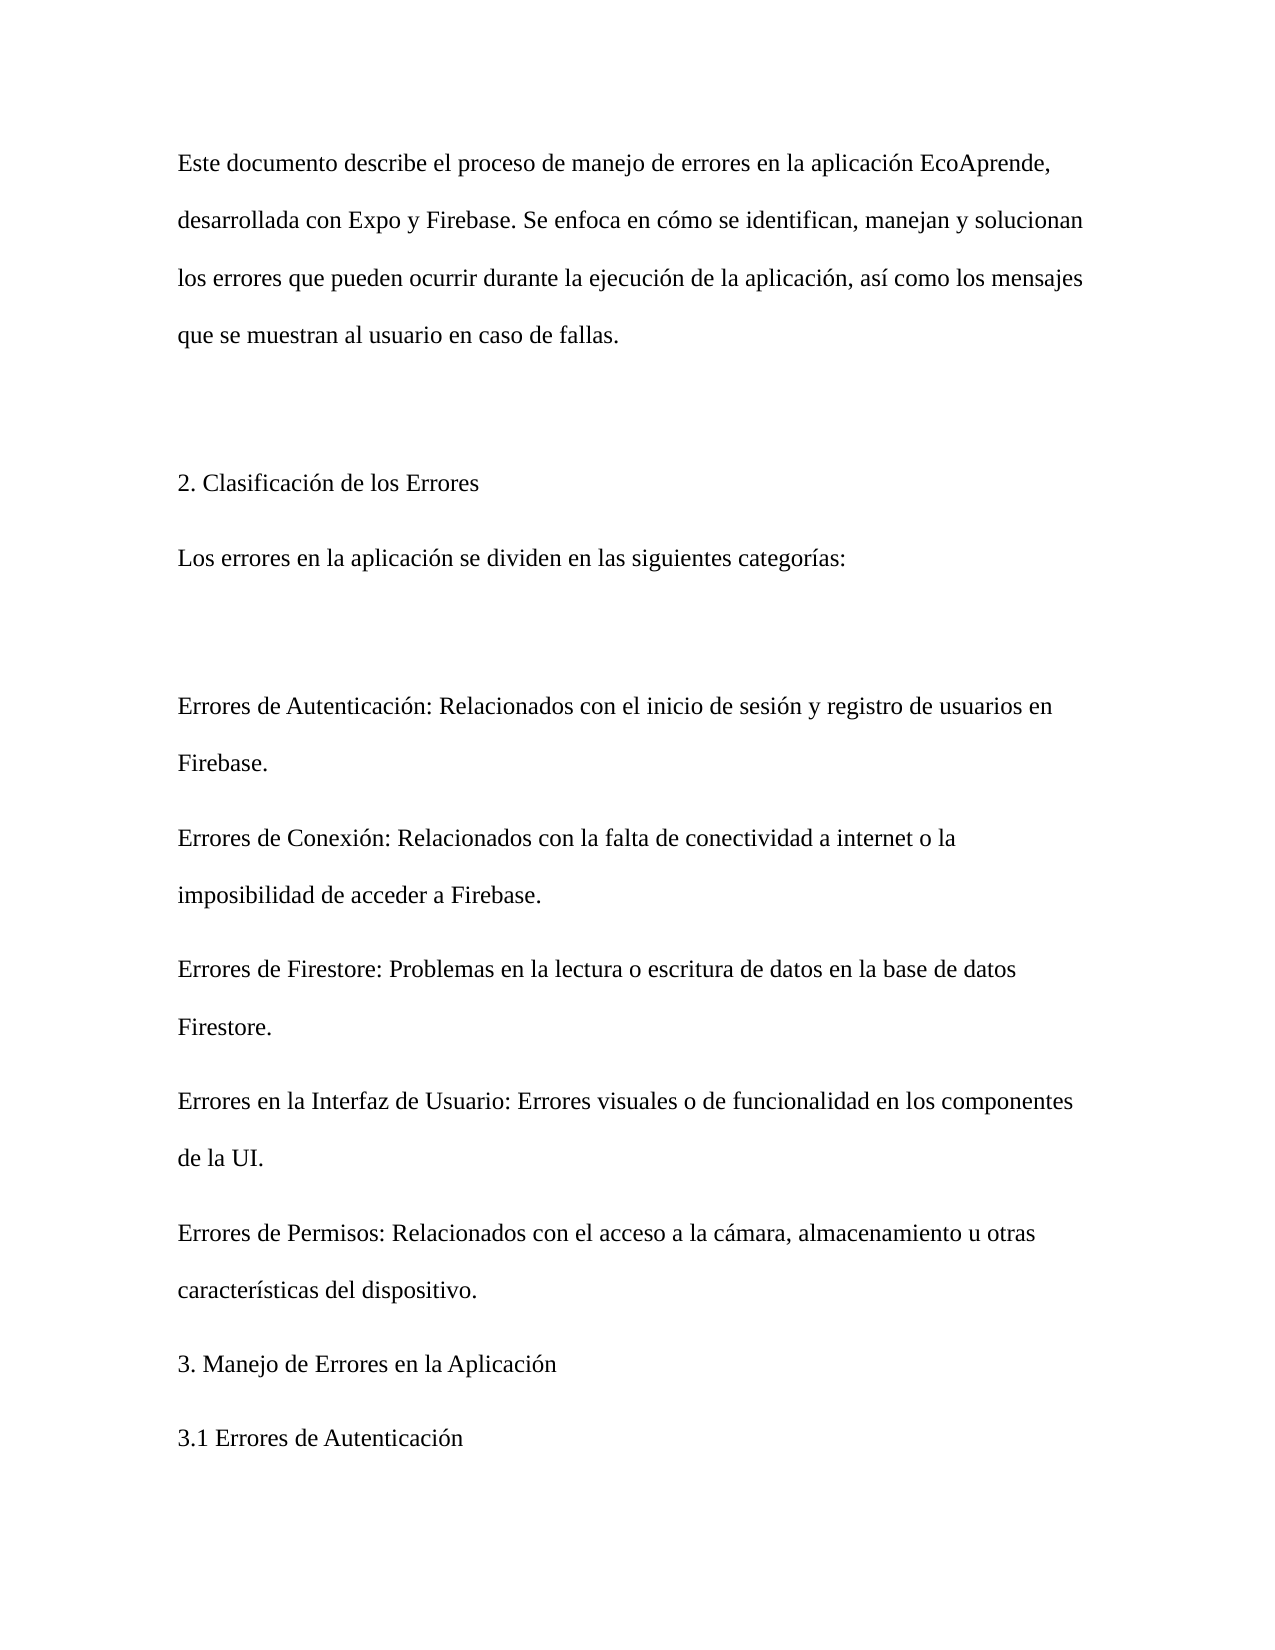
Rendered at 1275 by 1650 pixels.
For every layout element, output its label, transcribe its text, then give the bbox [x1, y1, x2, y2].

text Este documento describe el proceso de manejo de errores en la aplicación EcoAprende, desarrollada con Expo y Firebase. Se enfoca en cómo se identifican, manejan y solucionan los errores que pueden ocurrir durante la ejecución de la aplicación, así como los mensajes que se muestran al usuario en caso de fallas. [177, 148, 1098, 349]
text Errores de Conexión: Relacionados con la falta de conectividad a internet o la imposibilidad de acceder a Firebase. [177, 823, 1098, 909]
text Errores de Firestore: Problemas en la lectura o escritura de datos en la base de datos Firestore. [177, 954, 1098, 1041]
text Errores en la Interfaz de Usuario: Errores visuales o de funcionalidad en los componentes de la UI. [177, 1086, 1098, 1172]
text Errores de Permisos: Relacionados con el acceso a la cámara, almacenamiento u otras características del dispositivo. [177, 1218, 1098, 1304]
text 2. Clasificación de los Errores [177, 468, 1098, 497]
text 3.1 Errores de Autenticación [177, 1423, 1098, 1452]
text 3. Manejo de Errores en la Aplicación [177, 1349, 1098, 1378]
text Errores de Autenticación: Relacionados con el inicio de sesión y registro de usuarios en Firebase. [177, 691, 1098, 777]
text Los errores en la aplicación se dividen en las siguientes categorías: [177, 543, 1098, 571]
